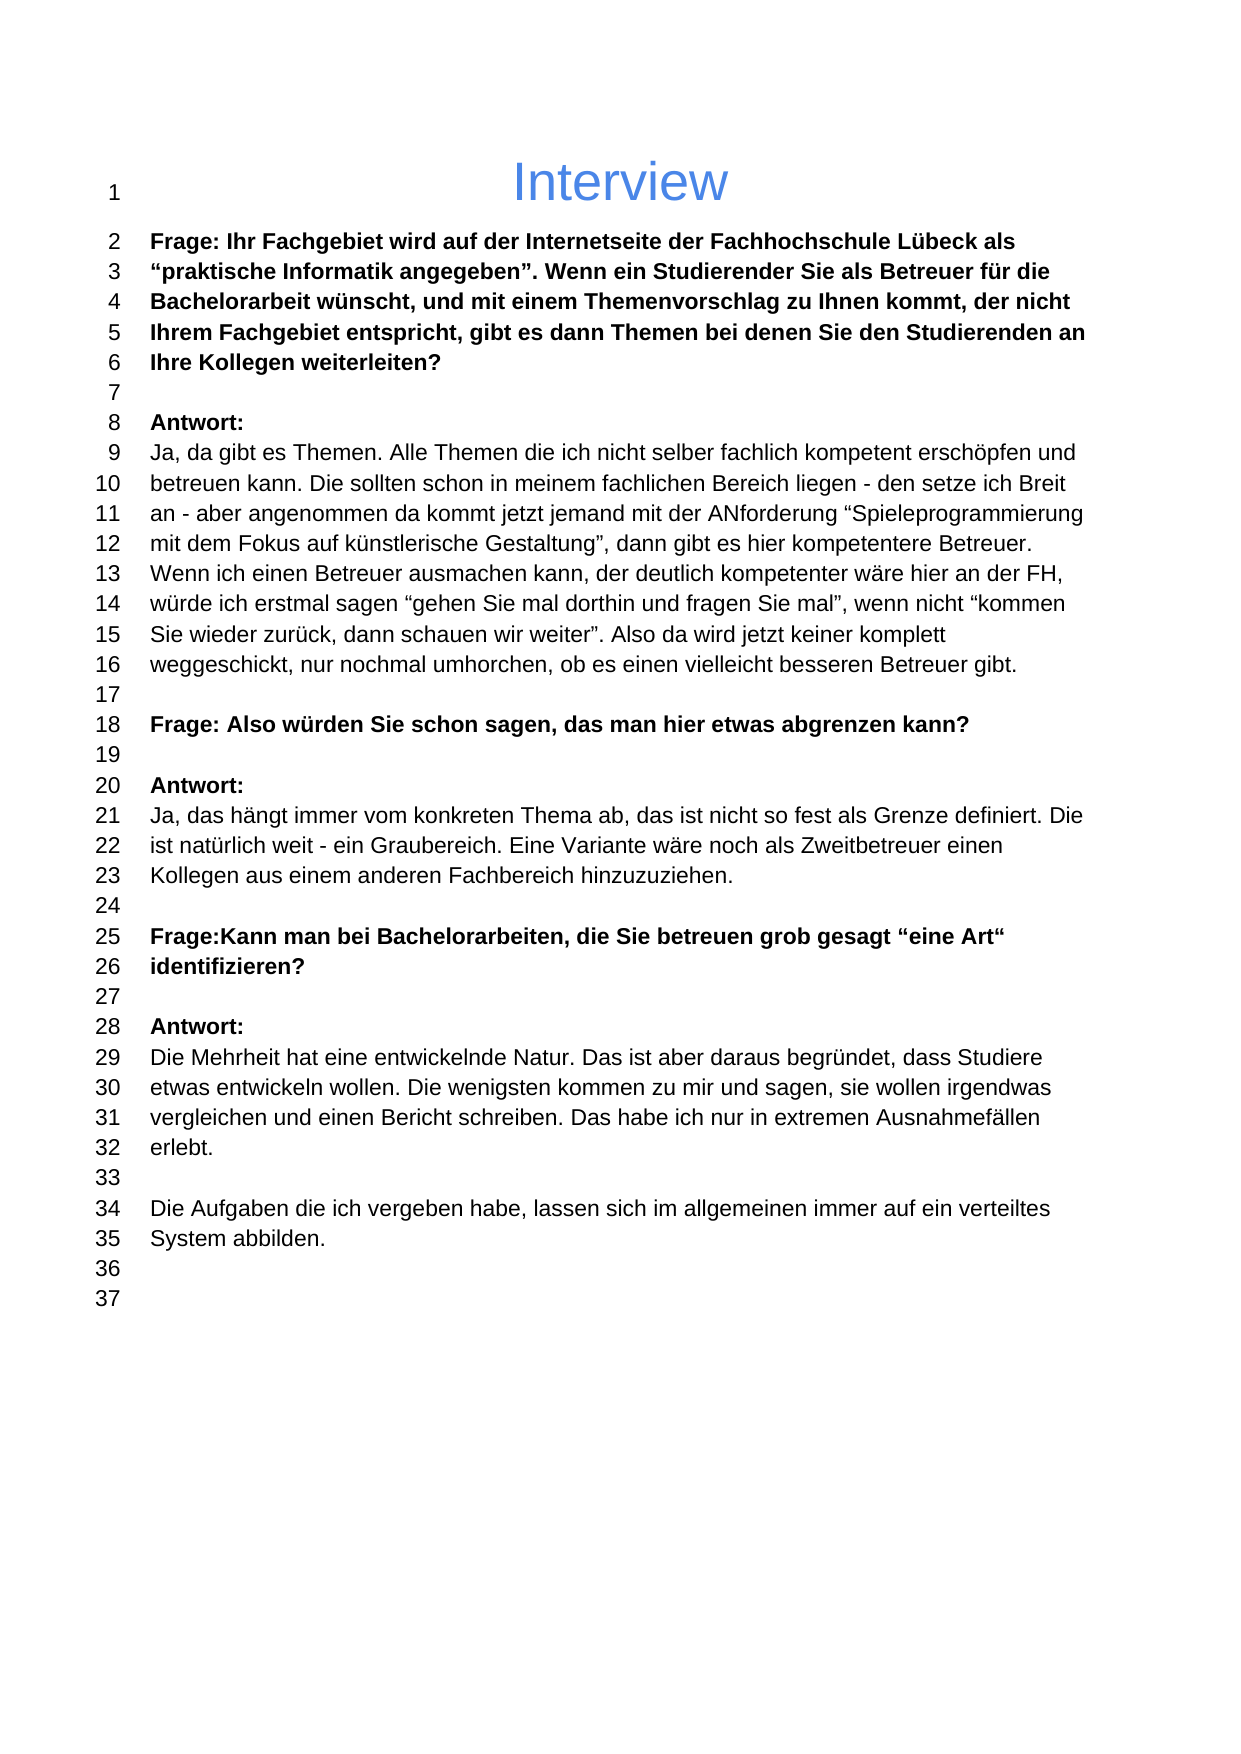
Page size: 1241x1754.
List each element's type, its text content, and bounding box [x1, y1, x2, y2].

text Ja, da gibt es Themen. Alle Themen die ich nicht selber fachlich kompetent erschöpfen und betreuen kann. Die sollten schon in meinem fachlichen Bereich liegen - den setze ich Breit an - aber angenommen da kommt jetzt jemand mit der ANforderung “Spieleprogrammierung mit dem Fokus auf künstlerische Gestaltung”, dann gibt es hier kompetentere Betreuer. [150, 439, 1090, 556]
text Frage: Ihr Fachgebiet wird auf der Internetseite der Fachhochschule Lübeck als “praktische Informatik angegeben”. Wenn ein Studierender Sie als Betreuer für die Bachelorarbeit wünscht, und mit einem Themenvorschlag zu Ihnen kommt, der nicht Ihrem Fachgebiet entspricht, gibt es dann Themen bei denen Sie den Studierenden an Ihre Kollegen weiterleiten? [150, 228, 1090, 375]
text Frage:Kann man bei Bachelorarbeiten, die Sie betreuen grob gesagt “eine Art“ identifizieren? [150, 923, 1090, 979]
text Wenn ich einen Betreuer ausmachen kann, der deutlich kompetenter wäre hier an der FH, würde ich erstmal sagen “gehen Sie mal dorthin und fragen Sie mal”, wenn nicht “kommen Sie wieder zurück, dann schauen wir weiter”. Also da wird jetzt keiner komplett weggeschickt, nur nochmal umhorchen, ob es einen vielleicht besseren Betreuer gibt. [150, 560, 1090, 677]
text Antwort: [150, 1013, 1090, 1039]
text Die Aufgaben die ich vergeben habe, lassen sich im allgemeinen immer auf ein verteiltes System abbilden. [150, 1194, 1090, 1251]
text Ja, das hängt immer vom konkreten Thema ab, das ist nicht so fest als Grenze definiert. Die ist natürlich weit - ein Graubereich. Eine Variante wäre noch als Zweitbetreuer einen Kollegen aus einem anderen Fachbereich hinzuzuziehen. [150, 802, 1090, 888]
text Die Mehrheit hat eine entwickelnde Natur. Das ist aber daraus begründet, dass Studiere etwas entwickeln wollen. Die wenigsten kommen zu mir und sagen, sie wollen irgendwas vergleichen und einen Bericht schreiben. Das habe ich nur in extremen Ausnahmefällen erlebt. [150, 1043, 1090, 1160]
text Antwort: [150, 409, 1090, 435]
title Interview [150, 150, 1090, 212]
text Frage: Also würden Sie schon sagen, das man hier etwas abgrenzen kann? [150, 711, 1090, 737]
text Antwort: [150, 772, 1090, 798]
